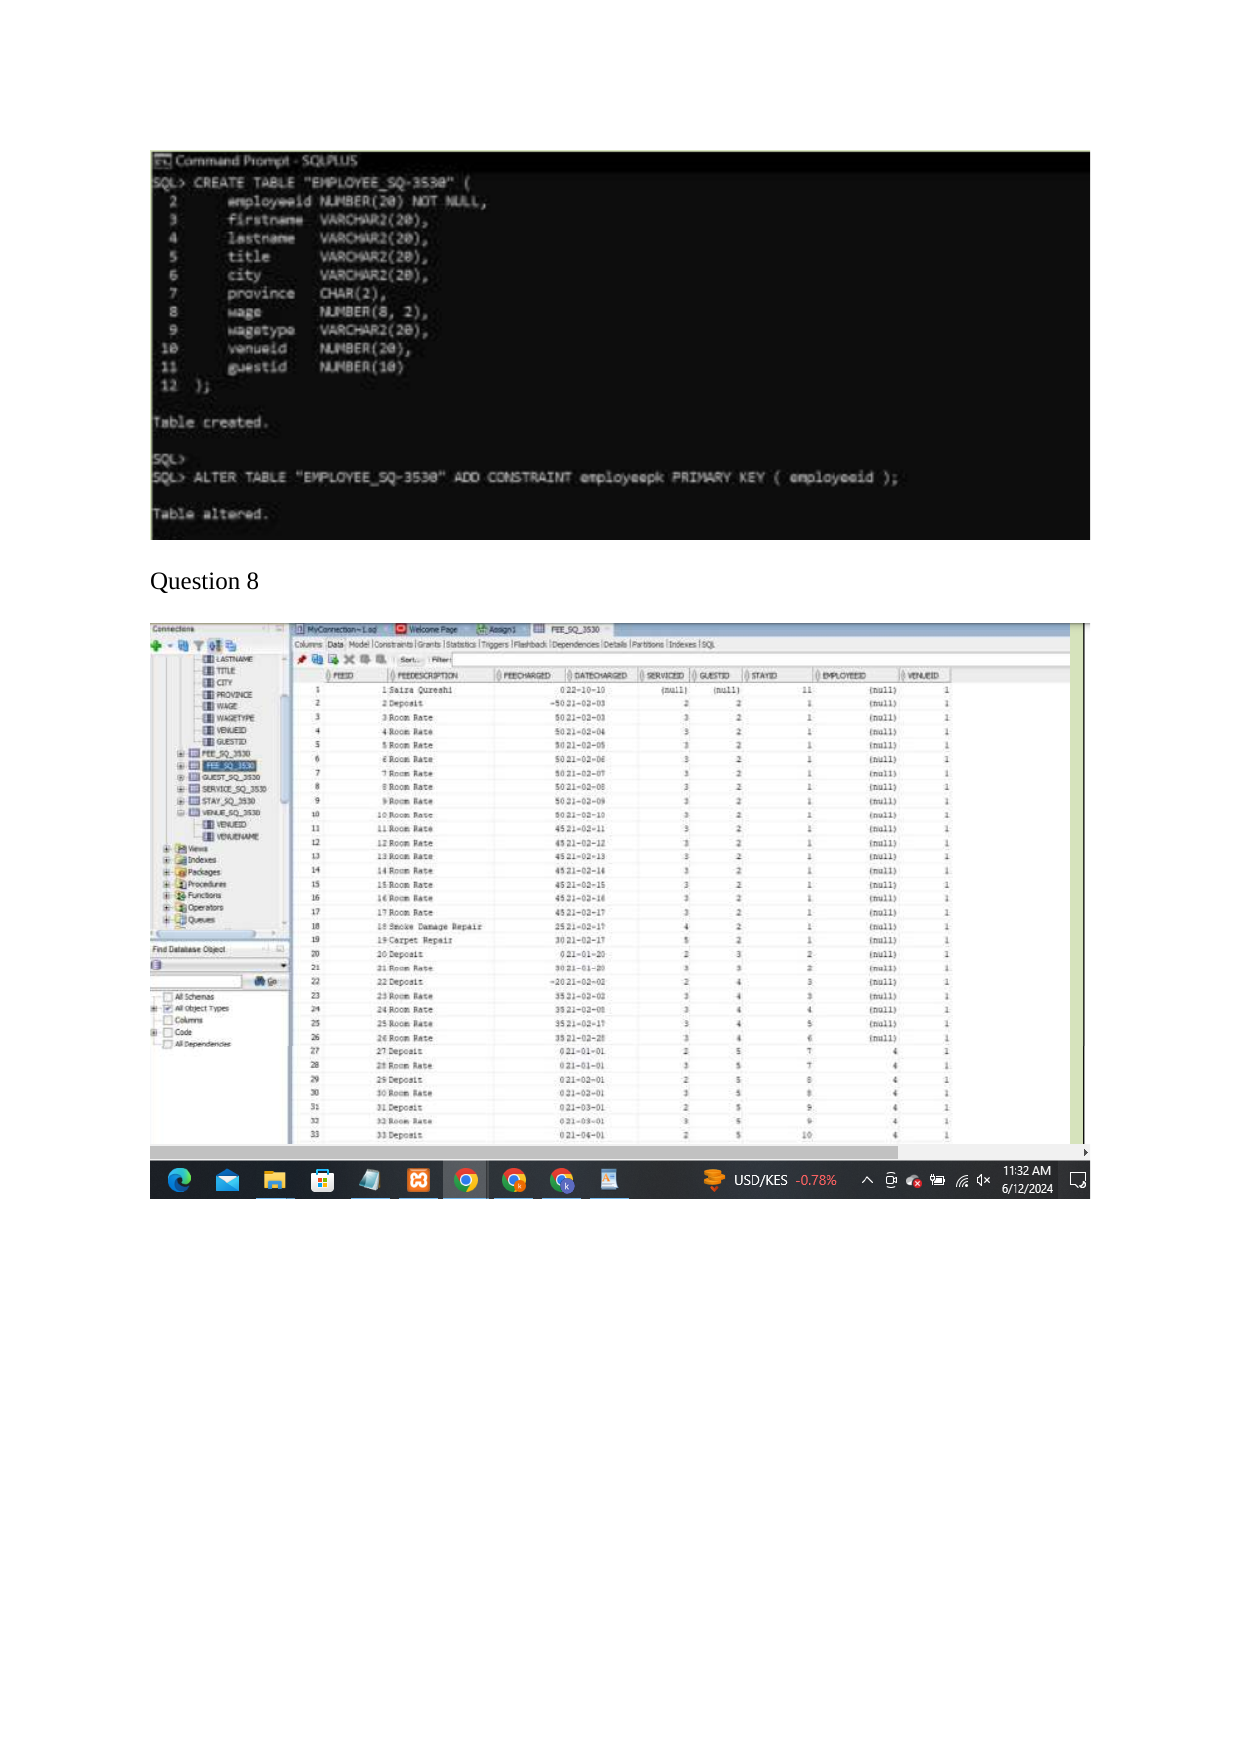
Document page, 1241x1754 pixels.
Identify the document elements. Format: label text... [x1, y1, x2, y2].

picture [150, 150, 1091, 540]
text Question 8 [150, 566, 1090, 595]
picture [150, 623, 1091, 1199]
